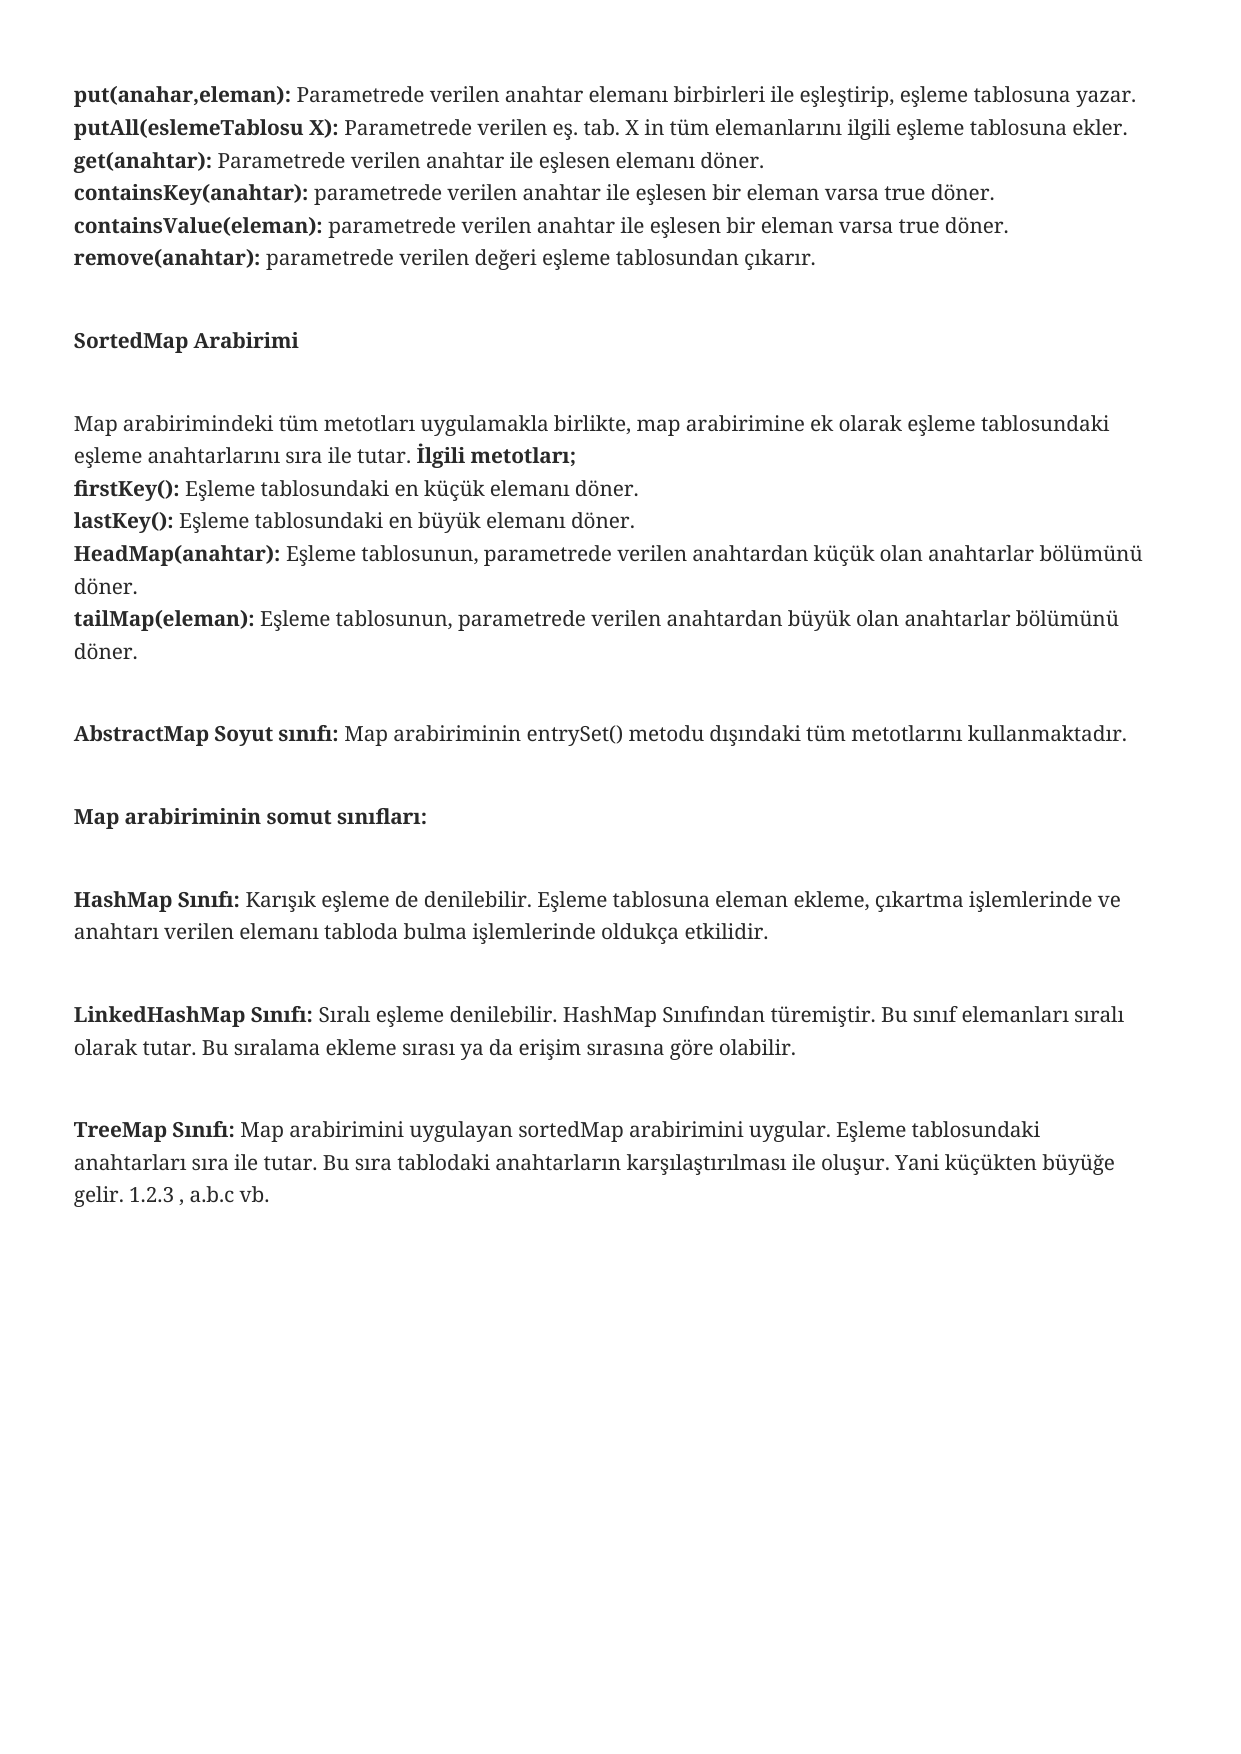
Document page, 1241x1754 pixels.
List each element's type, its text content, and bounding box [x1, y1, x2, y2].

text Map arabiriminin somut sınıfları: [74, 802, 1152, 831]
text SortedMap Arabirimi [74, 326, 1152, 354]
text HashMap Sınıfı: Karışık eşleme de denilebilir. Eşleme tablosuna eleman ekleme, çıkartma işlemlerinde ve anahtarı verilen elemanı tabloda bulma işlemlerinde oldukça etkilidir. [74, 885, 1152, 946]
text Map arabirimindeki tüm metotları uygulamakla birlikte, map arabirimine ek olarak eşleme tablosundaki eşleme anahtarlarını sıra ile tutar. İlgili metotları; firstKey(): Eşleme tablosundaki en küçük elemanı döner. lastKey(): Eşleme tablosundaki en büyük elemanı döner. HeadMap(anahtar): Eşleme tablosunun, parametrede verilen anahtardan küçük olan anahtarlar bölümünü döner. tailMap(eleman): Eşleme tablosunun, parametrede verilen anahtardan büyük olan anahtarlar bölümünü döner. [74, 409, 1152, 665]
text AbstractMap Soyut sınıfı: Map arabiriminin entrySet() metodu dışındaki tüm metotlarını kullanmaktadır. [74, 719, 1152, 748]
text TreeMap Sınıfı: Map arabirimini uygulayan sortedMap arabirimini uygular. Eşleme tablosundaki anahtarları sıra ile tutar. Bu sıra tablodaki anahtarların karşılaştırılması ile oluşur. Yani küçükten büyüğe gelir. 1.2.3 , a.b.c vb. [74, 1115, 1152, 1209]
text LinkedHashMap Sınıfı: Sıralı eşleme denilebilir. HashMap Sınıfından türemiştir. Bu sınıf elemanları sıralı olarak tutar. Bu sıralama ekleme sırası ya da erişim sırasına göre olabilir. [74, 1000, 1152, 1061]
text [74, 81, 1152, 272]
